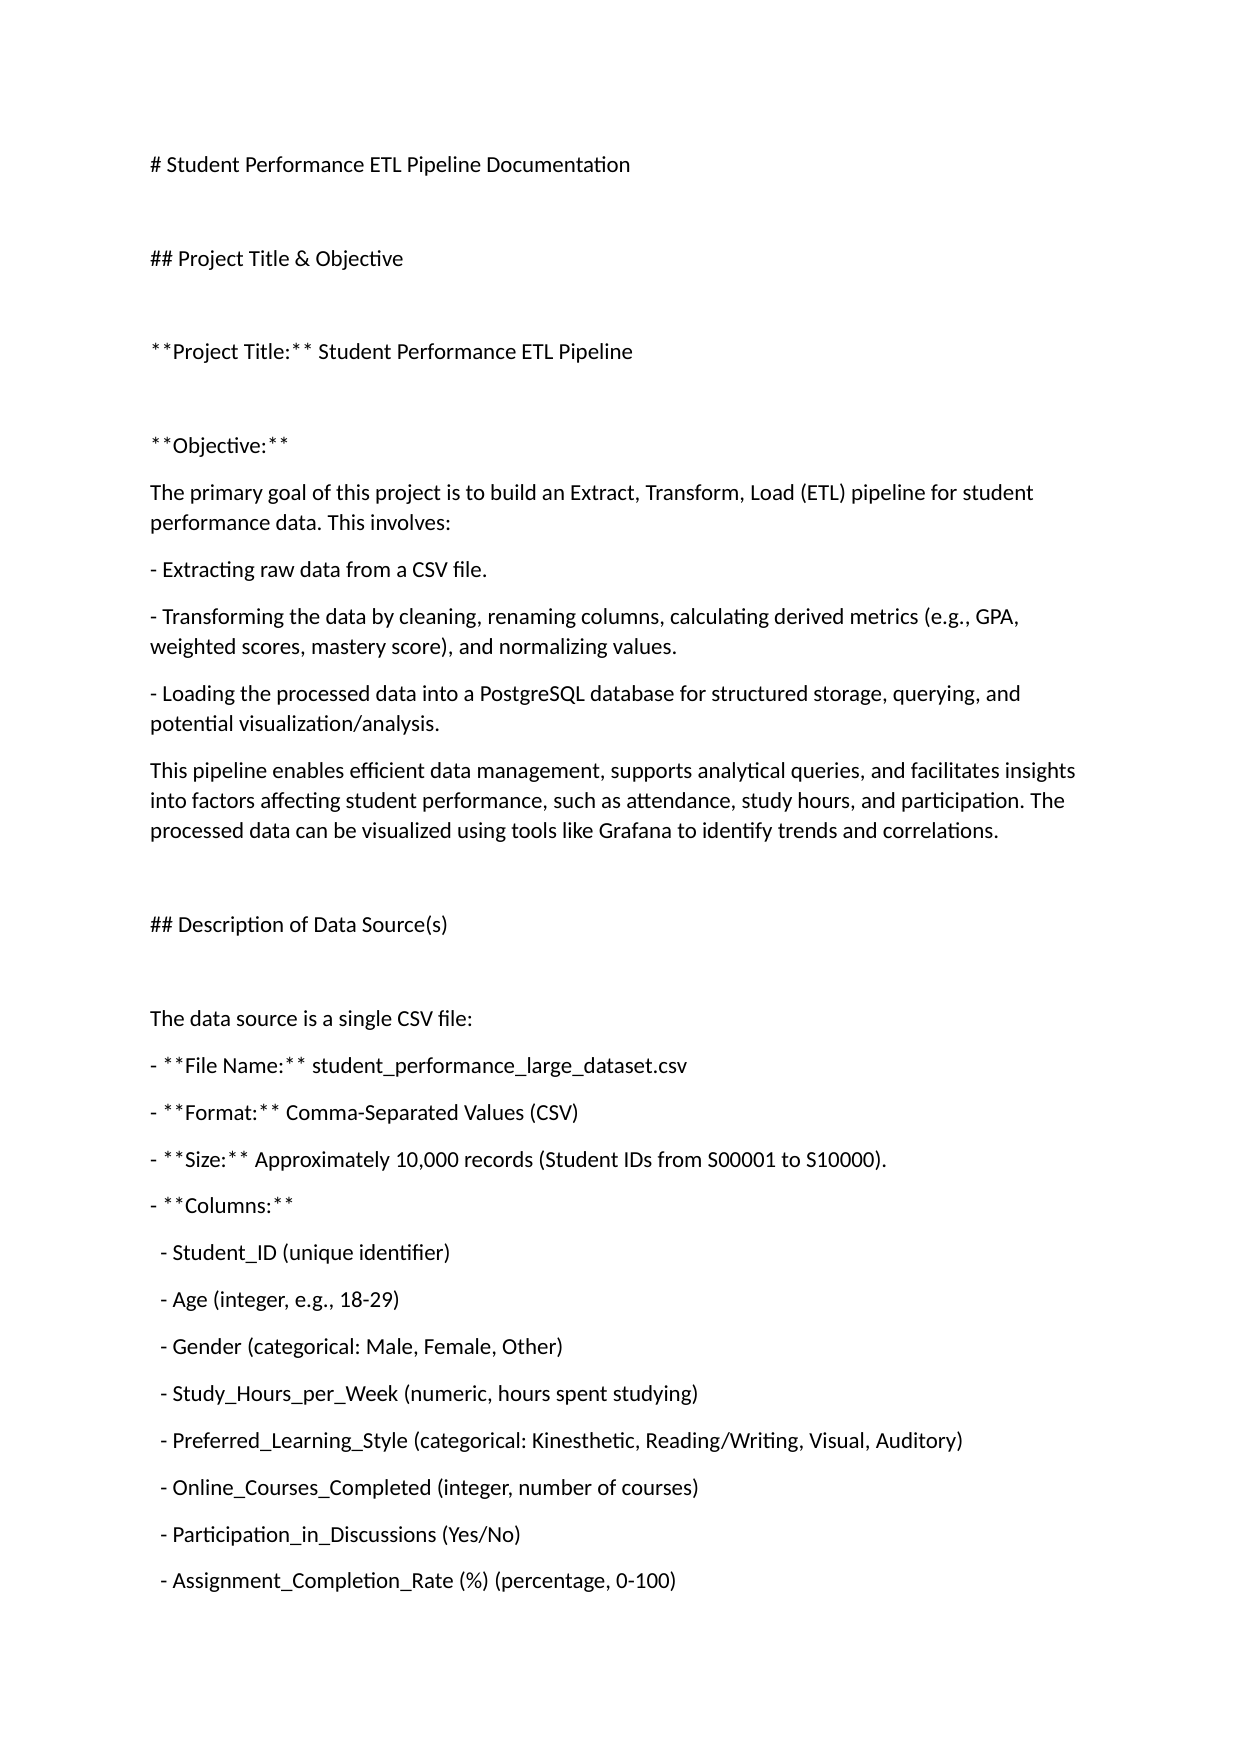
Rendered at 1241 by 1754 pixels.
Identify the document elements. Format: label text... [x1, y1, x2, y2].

text - Participation_in_Discussions (Yes/No) [150, 1520, 1090, 1548]
text The primary goal of this project is to build an Extract, Transform, Load (ETL) pipeline for student performance data. This involves: [150, 478, 1090, 536]
text - Preferred_Learning_Style (categorical: Kinesthetic, Reading/Writing, Visual, Auditory) [150, 1426, 1090, 1454]
text This pipeline enables efficient data management, supports analytical queries, and facilitates insights into factors affecting student performance, such as attendance, study hours, and participation. The processed data can be visualized using tools like Grafana to identify trends and correlations. [150, 756, 1090, 845]
text **Project Title:** Student Performance ETL Pipeline [150, 337, 1090, 366]
text - **Format:** Comma-Separated Values (CSV) [150, 1098, 1090, 1126]
text - Transforming the data by cleaning, renaming columns, calculating derived metrics (e.g., GPA, weighted scores, mastery score), and normalizing values. [150, 602, 1090, 660]
text - Loading the processed data into a PostgreSQL database for structured storage, querying, and potential visualization/analysis. [150, 679, 1090, 737]
text - Age (integer, e.g., 18-29) [150, 1285, 1090, 1313]
text - **Columns:** [150, 1192, 1090, 1220]
text - Online_Courses_Completed (integer, number of courses) [150, 1473, 1090, 1501]
text - Student_ID (unique identifier) [150, 1238, 1090, 1267]
text - Gender (categorical: Male, Female, Other) [150, 1332, 1090, 1360]
text ## Description of Data Source(s) [150, 910, 1090, 938]
text The data source is a single CSV file: [150, 1004, 1090, 1032]
text # Student Performance ETL Pipeline Documentation [150, 150, 1090, 178]
text - **File Name:** student_performance_large_dataset.csv [150, 1051, 1090, 1079]
text ## Project Title & Objective [150, 244, 1090, 272]
text - Assignment_Completion_Rate (%) (percentage, 0-100) [150, 1567, 1090, 1595]
text - **Size:** Approximately 10,000 records (Student IDs from S00001 to S10000). [150, 1145, 1090, 1173]
text **Objective:** [150, 431, 1090, 459]
text - Extracting raw data from a CSV file. [150, 555, 1090, 583]
text - Study_Hours_per_Week (numeric, hours spent studying) [150, 1379, 1090, 1407]
